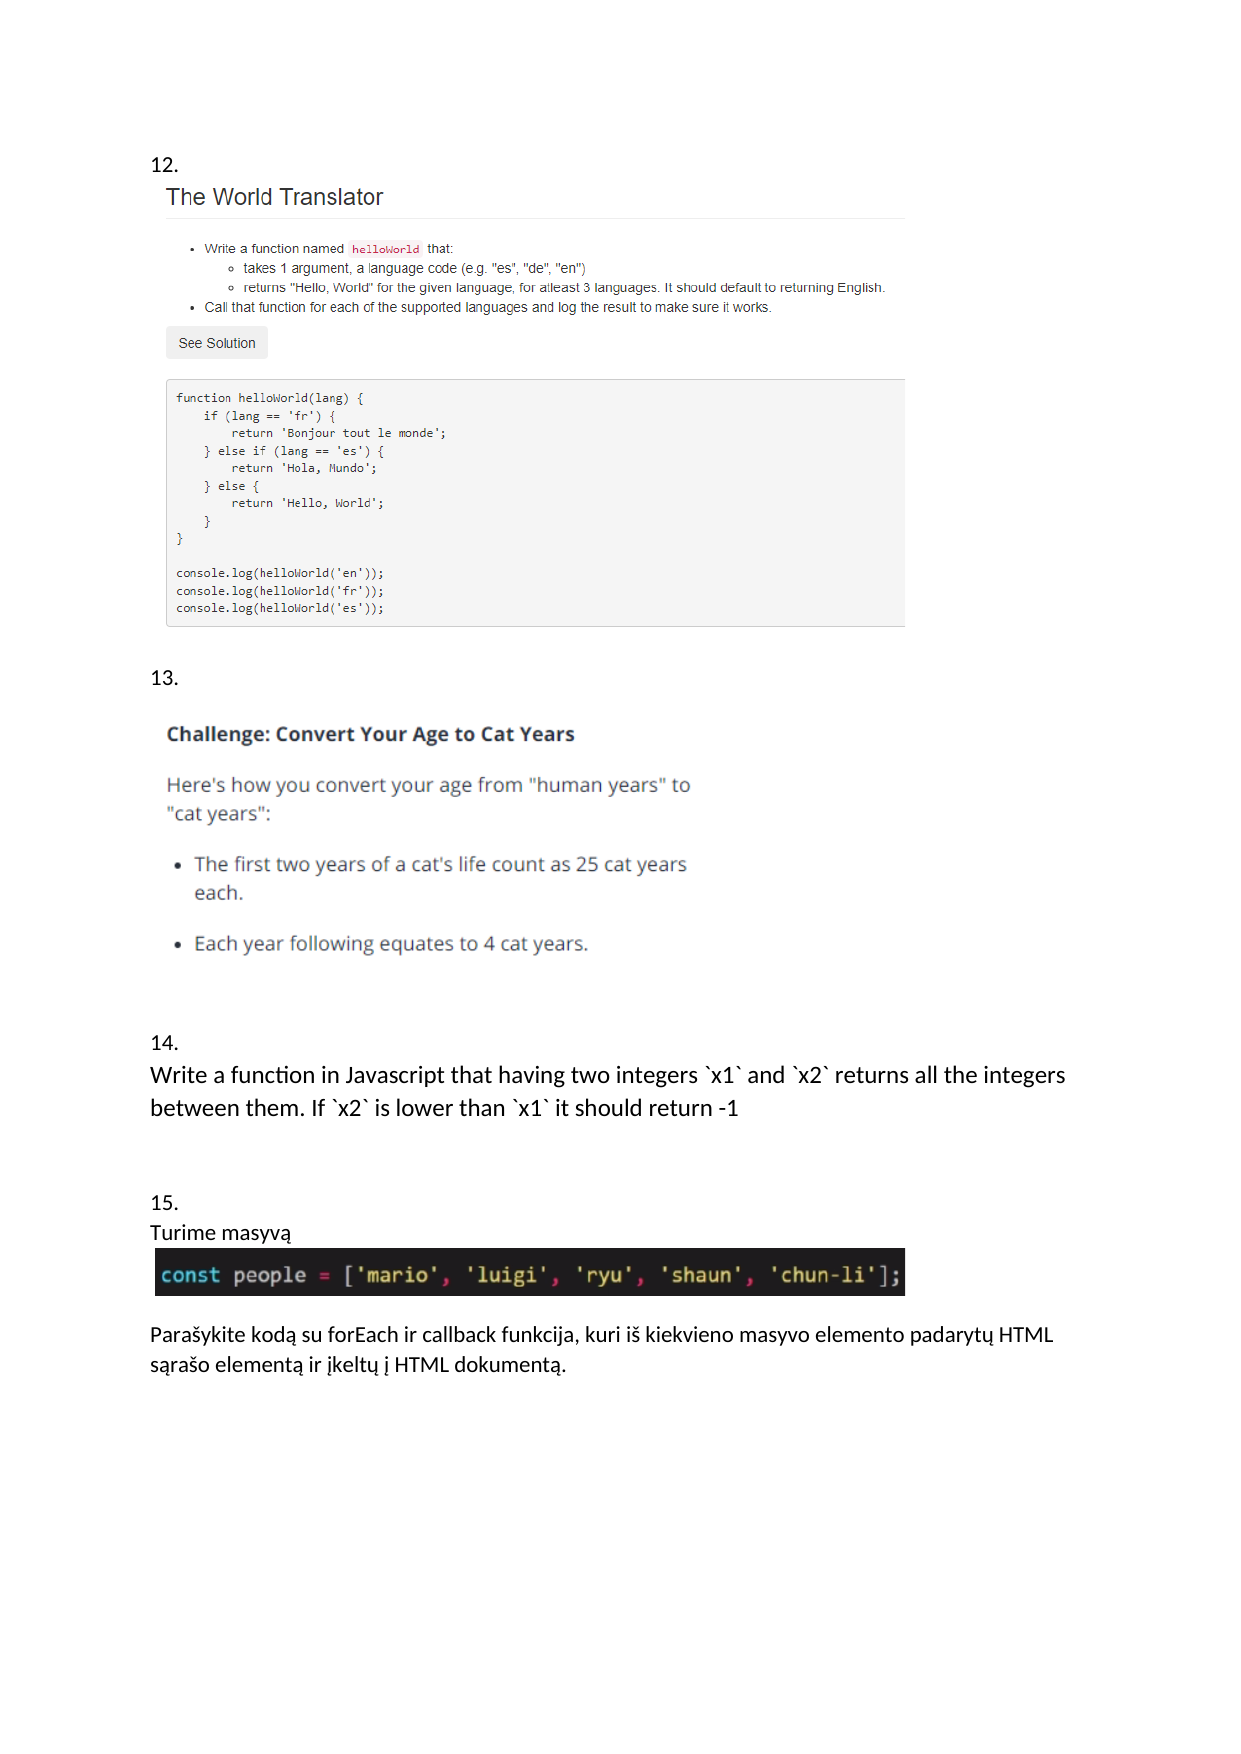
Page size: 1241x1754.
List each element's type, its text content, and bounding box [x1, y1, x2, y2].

picture [155, 709, 710, 963]
text Parašykite kodą su forEach ir callback funkcija, kuri iš kiekvieno masyvo elemento padarytų HTML sąrašo elementą ir įkeltų į HTML dokumentą. [150, 1320, 1090, 1378]
picture [155, 180, 906, 638]
text 13. [150, 663, 1090, 691]
picture [155, 1248, 906, 1296]
text 14. Write a function in Javascript that having two integers `x1` and `x2` returns all the integers between them. If `x2` is lower than `x1` it should return -1 [150, 1028, 1090, 1122]
